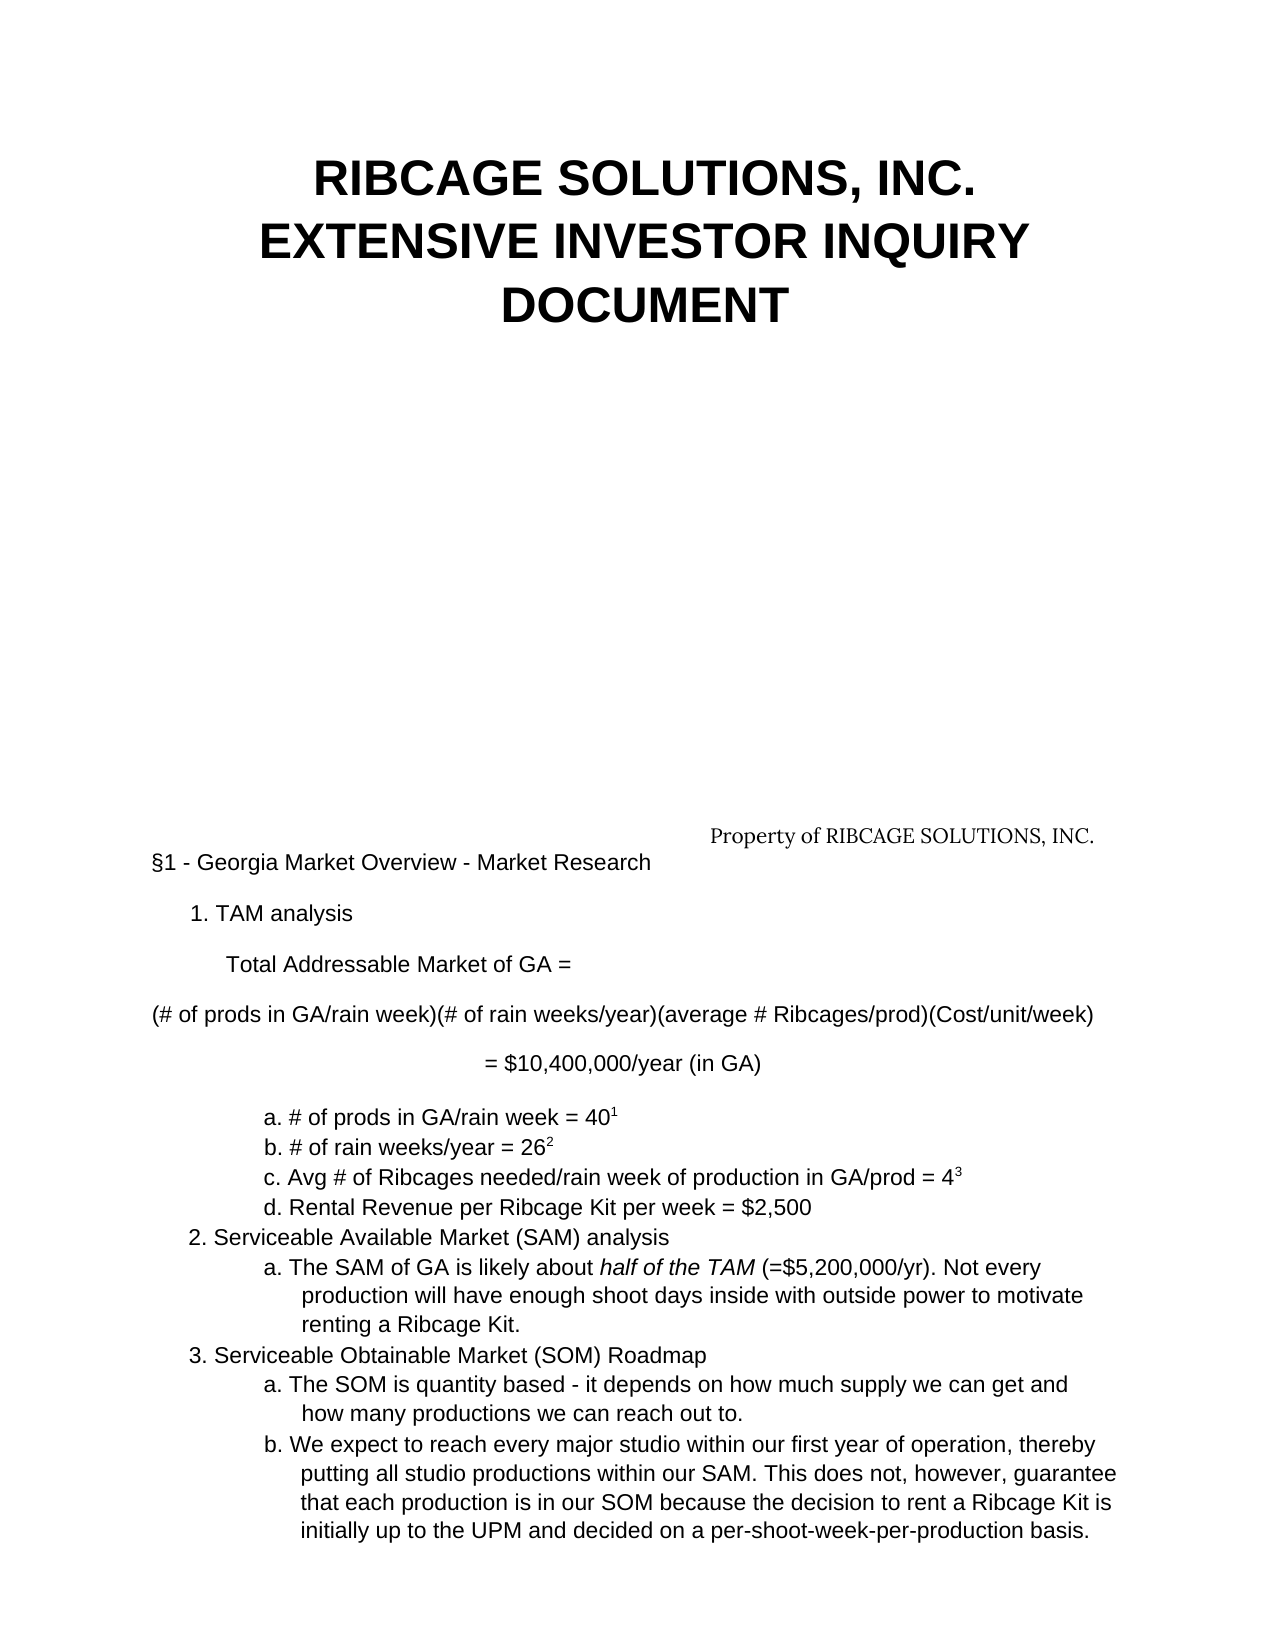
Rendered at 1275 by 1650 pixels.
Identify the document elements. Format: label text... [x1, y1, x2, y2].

text a. The SAM of GA is likely about half of the TAM (=$5,200,000/yr). Not every production will have enough shoot days inside with outside power to motivate renting a Ribcage Kit. [263, 1253, 1086, 1338]
text a. The SOM is quantity based - it depends on how much supply we can get and how many productions we can reach out to. [263, 1371, 1083, 1427]
text RIBCAGE SOLUTIONS, INC. EXTENSIVE INVESTOR INQUIRY DOCUMENT [256, 148, 1033, 332]
text Property of RIBCAGE SOLUTIONS, INC. [149, 823, 1094, 849]
text d. Rental Revenue per Ribcage Kit per week = $2,500 [263, 1194, 1128, 1220]
text Total Addressable Market of GA = [226, 951, 1128, 977]
text c. Avg # of Ribcages needed/rain week of production in GA/prod = 43 [263, 1164, 1128, 1190]
text 3. Serviceable Obtainable Market (SOM) Roadmap [188, 1342, 1128, 1368]
text (# of prods in GA/rain week)(# of rain weeks/year)(average # Ribcages/prod)(Cost/unit/week) = $10,400,000/year (in GA) [151, 1001, 1094, 1077]
text §1 - Georgia Market Overview - Market Research [151, 849, 1128, 876]
text 1. TAM analysis [190, 900, 1128, 926]
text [264, 1431, 1119, 1544]
text b. # of rain weeks/year = 262 [264, 1134, 1128, 1160]
text 2. Serviceable Available Market (SAM) analysis [188, 1224, 1128, 1250]
text a. # of prods in GA/rain week = 401 [263, 1104, 1128, 1130]
